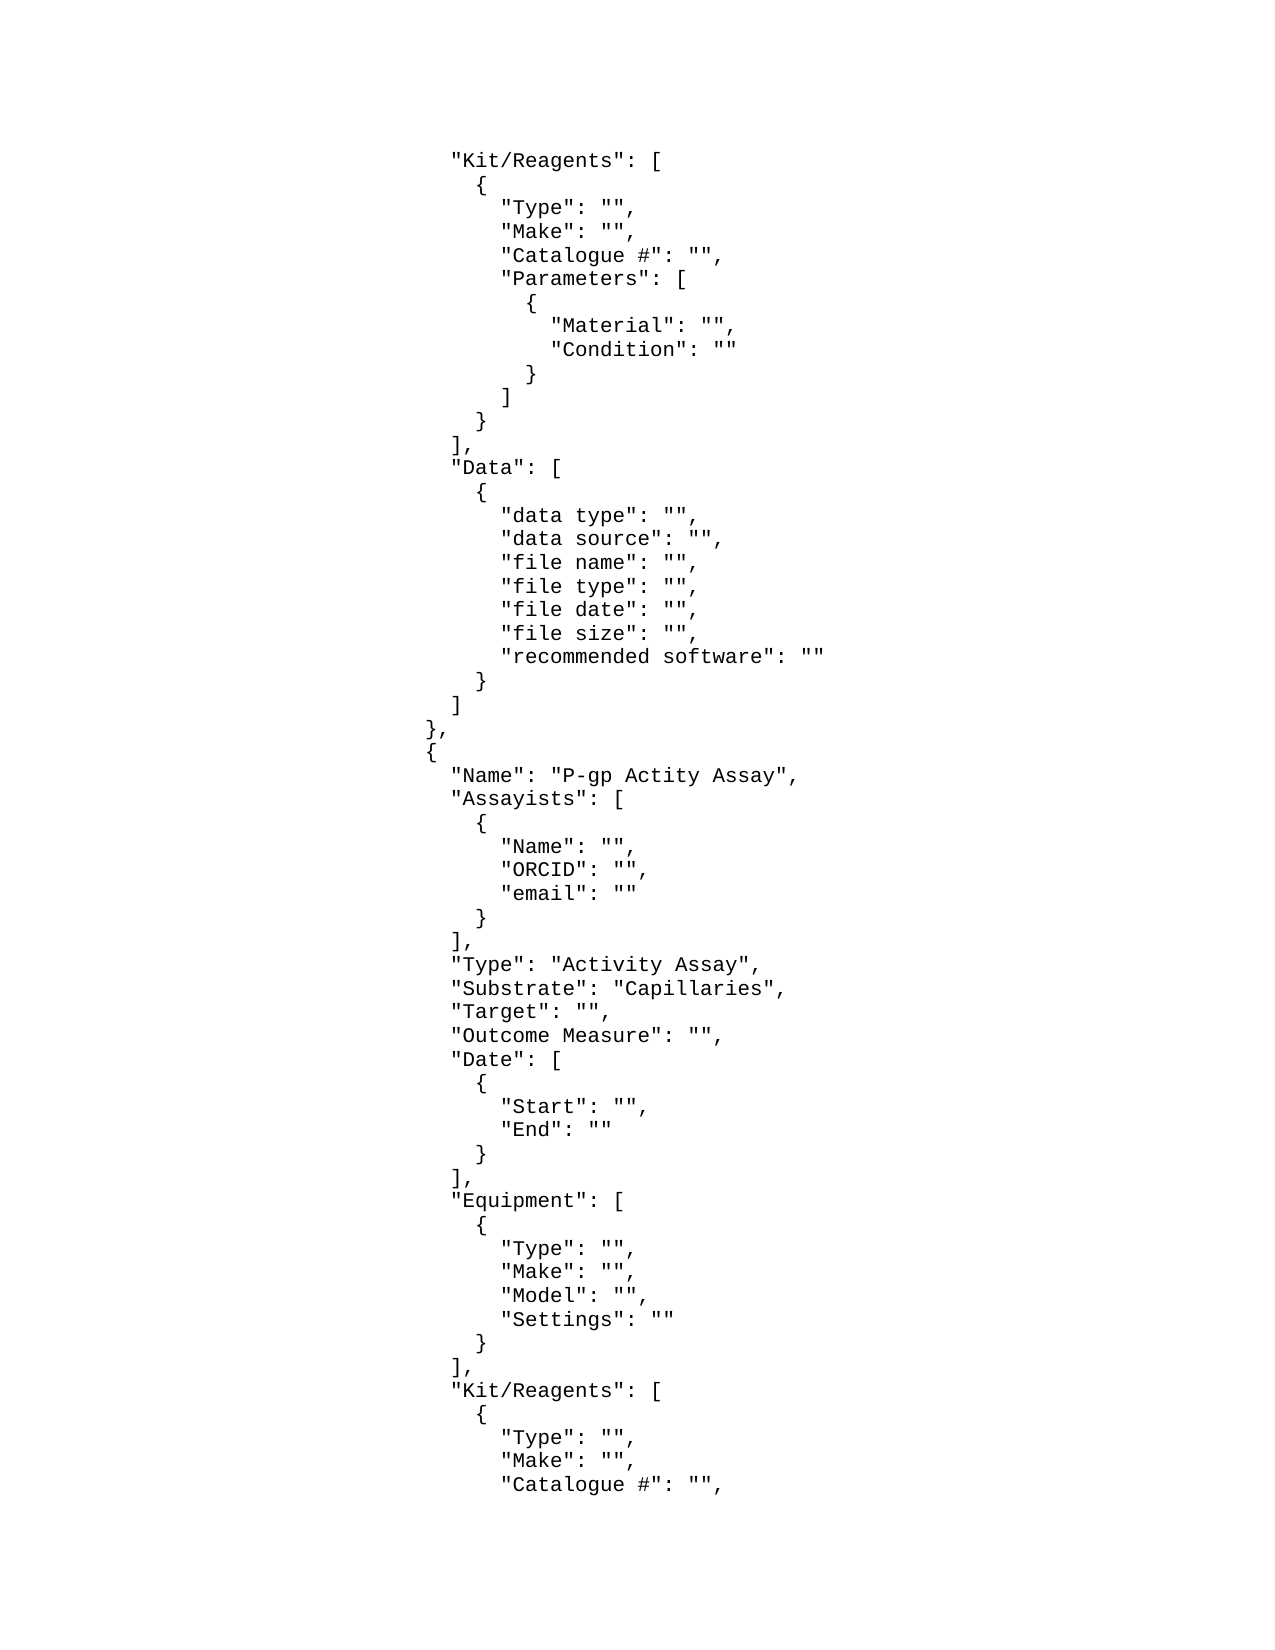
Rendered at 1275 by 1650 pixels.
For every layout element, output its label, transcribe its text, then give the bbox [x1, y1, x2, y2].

text "Settings": "" [150, 1309, 1125, 1332]
text "data type": "", [150, 505, 1125, 528]
text "Type": "", [150, 197, 1125, 221]
text "Type": "Activity Assay", [150, 954, 1125, 978]
text ], [150, 1356, 1125, 1379]
text "Condition": "" [150, 339, 1125, 363]
text "Data": [ [150, 457, 1125, 481]
text { [150, 1214, 1125, 1238]
text } [150, 670, 1125, 694]
text "ORCID": "", [150, 859, 1125, 883]
text ] [150, 694, 1125, 717]
text { [150, 292, 1125, 316]
text "Type": "", [150, 1427, 1125, 1451]
text } [150, 907, 1125, 930]
text "file type": "", [150, 576, 1125, 599]
text "recommended software": "" [150, 647, 1125, 670]
text "Date": [ [150, 1048, 1125, 1072]
text "Make": "", [150, 1451, 1125, 1474]
text "Make": "", [150, 221, 1125, 244]
text "Model": "", [150, 1285, 1125, 1309]
text "Target": "", [150, 1001, 1125, 1025]
text "email": "" [150, 883, 1125, 907]
text { [150, 481, 1125, 505]
text "Substrate": "Capillaries", [150, 978, 1125, 1001]
text ] [150, 386, 1125, 410]
text "file name": "", [150, 552, 1125, 576]
text "Kit/Reagents": [ [150, 150, 1125, 174]
text { [150, 174, 1125, 197]
text "Parameters": [ [150, 268, 1125, 292]
text "file date": "", [150, 599, 1125, 623]
text ], [150, 434, 1125, 457]
text "Name": "P-gp Actity Assay", [150, 765, 1125, 788]
text "Catalogue #": "", [150, 1474, 1125, 1498]
text "Outcome Measure": "", [150, 1025, 1125, 1048]
text "Material": "", [150, 316, 1125, 339]
text } [150, 410, 1125, 434]
text { [150, 1403, 1125, 1427]
text "End": "" [150, 1119, 1125, 1143]
text } [150, 1332, 1125, 1356]
text "Type": "", [150, 1238, 1125, 1261]
text "file size": "", [150, 623, 1125, 647]
text "Make": "", [150, 1261, 1125, 1285]
text "Catalogue #": "", [150, 244, 1125, 268]
text "Assayists": [ [150, 788, 1125, 812]
text ], [150, 930, 1125, 954]
text ], [150, 1167, 1125, 1190]
text "Kit/Reagents": [ [150, 1379, 1125, 1403]
text { [150, 741, 1125, 765]
text { [150, 1072, 1125, 1096]
text "data source": "", [150, 528, 1125, 552]
text } [150, 363, 1125, 386]
text "Equipment": [ [150, 1190, 1125, 1214]
text }, [150, 717, 1125, 741]
text } [150, 1143, 1125, 1167]
text "Start": "", [150, 1096, 1125, 1119]
text { [150, 812, 1125, 836]
text "Name": "", [150, 836, 1125, 859]
